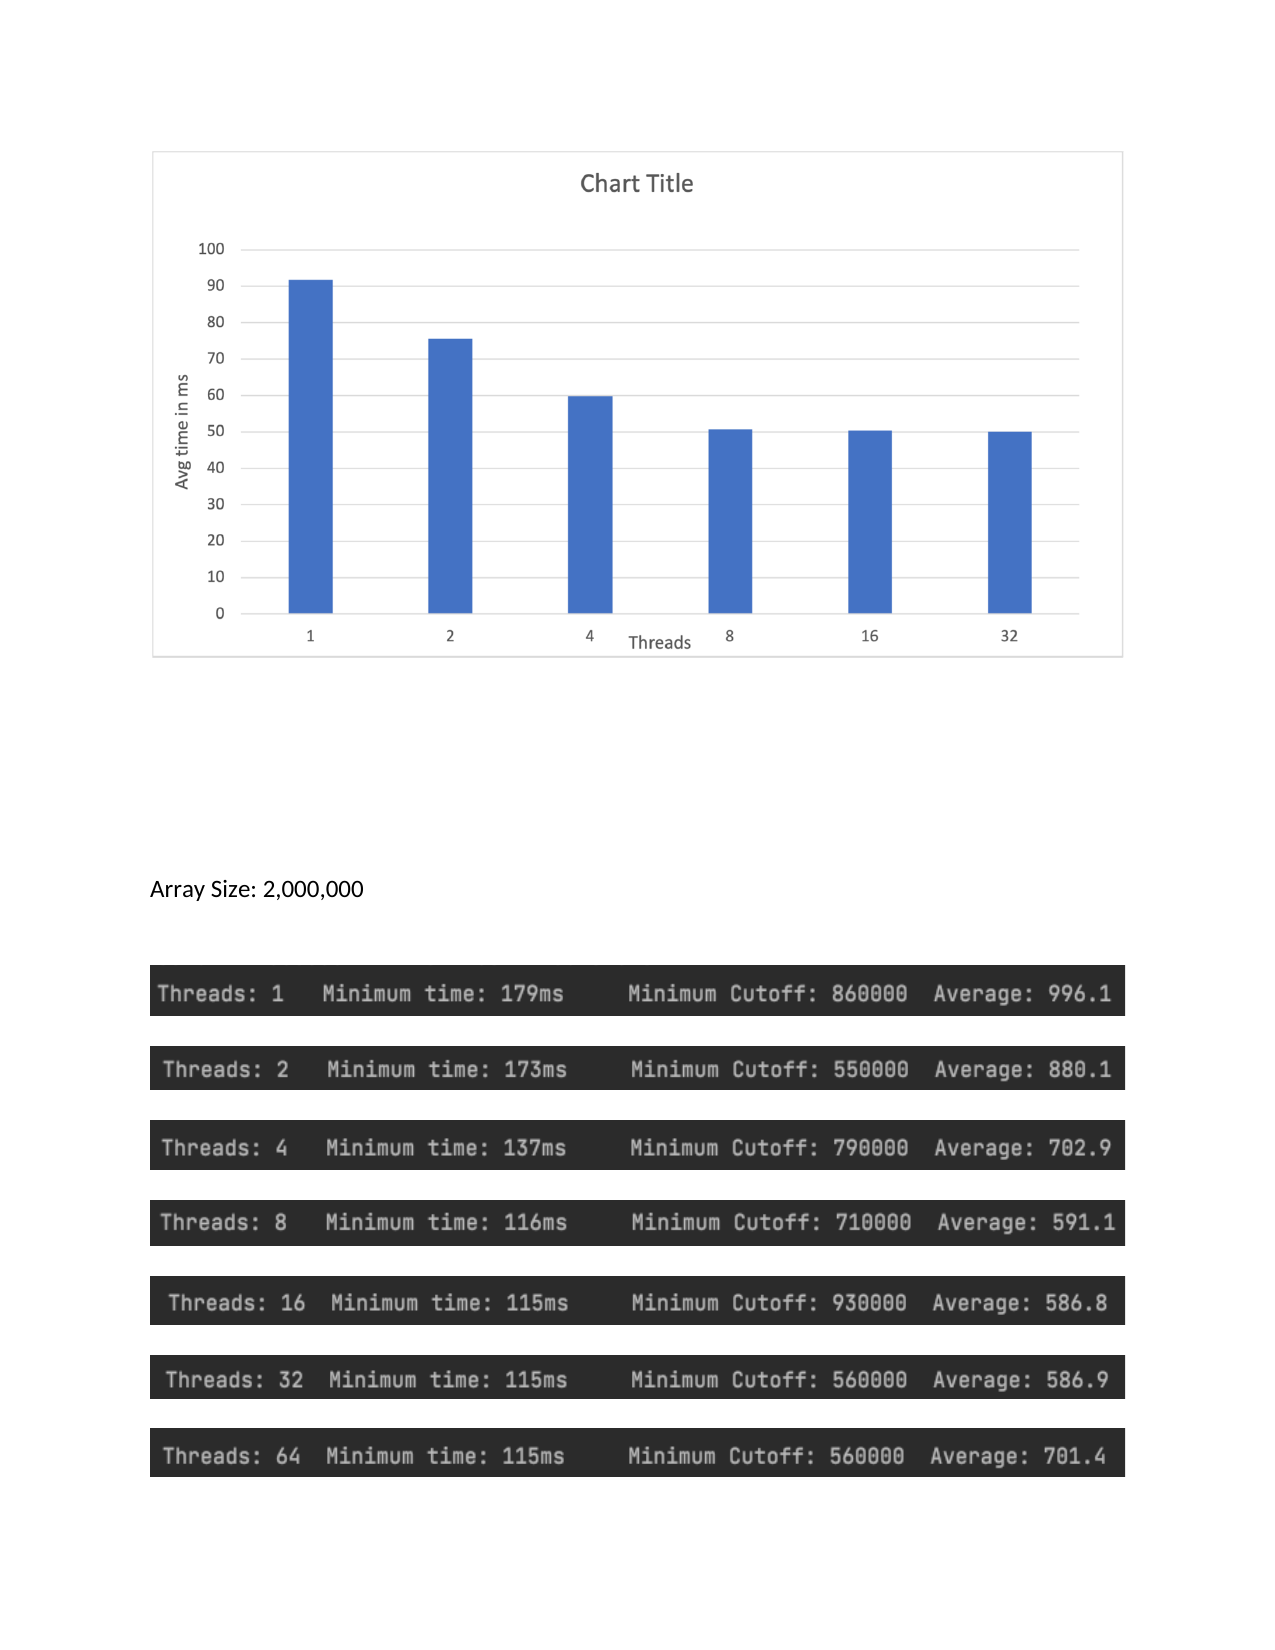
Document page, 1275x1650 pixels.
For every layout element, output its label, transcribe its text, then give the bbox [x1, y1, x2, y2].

picture [150, 150, 1125, 660]
picture [150, 1120, 1125, 1170]
text Array Size: 2,000,000 [150, 873, 1125, 904]
picture [150, 1428, 1125, 1477]
picture [150, 1046, 1125, 1090]
picture [150, 1276, 1125, 1325]
picture [150, 965, 1125, 1016]
picture [150, 1200, 1125, 1246]
picture [150, 1355, 1125, 1399]
